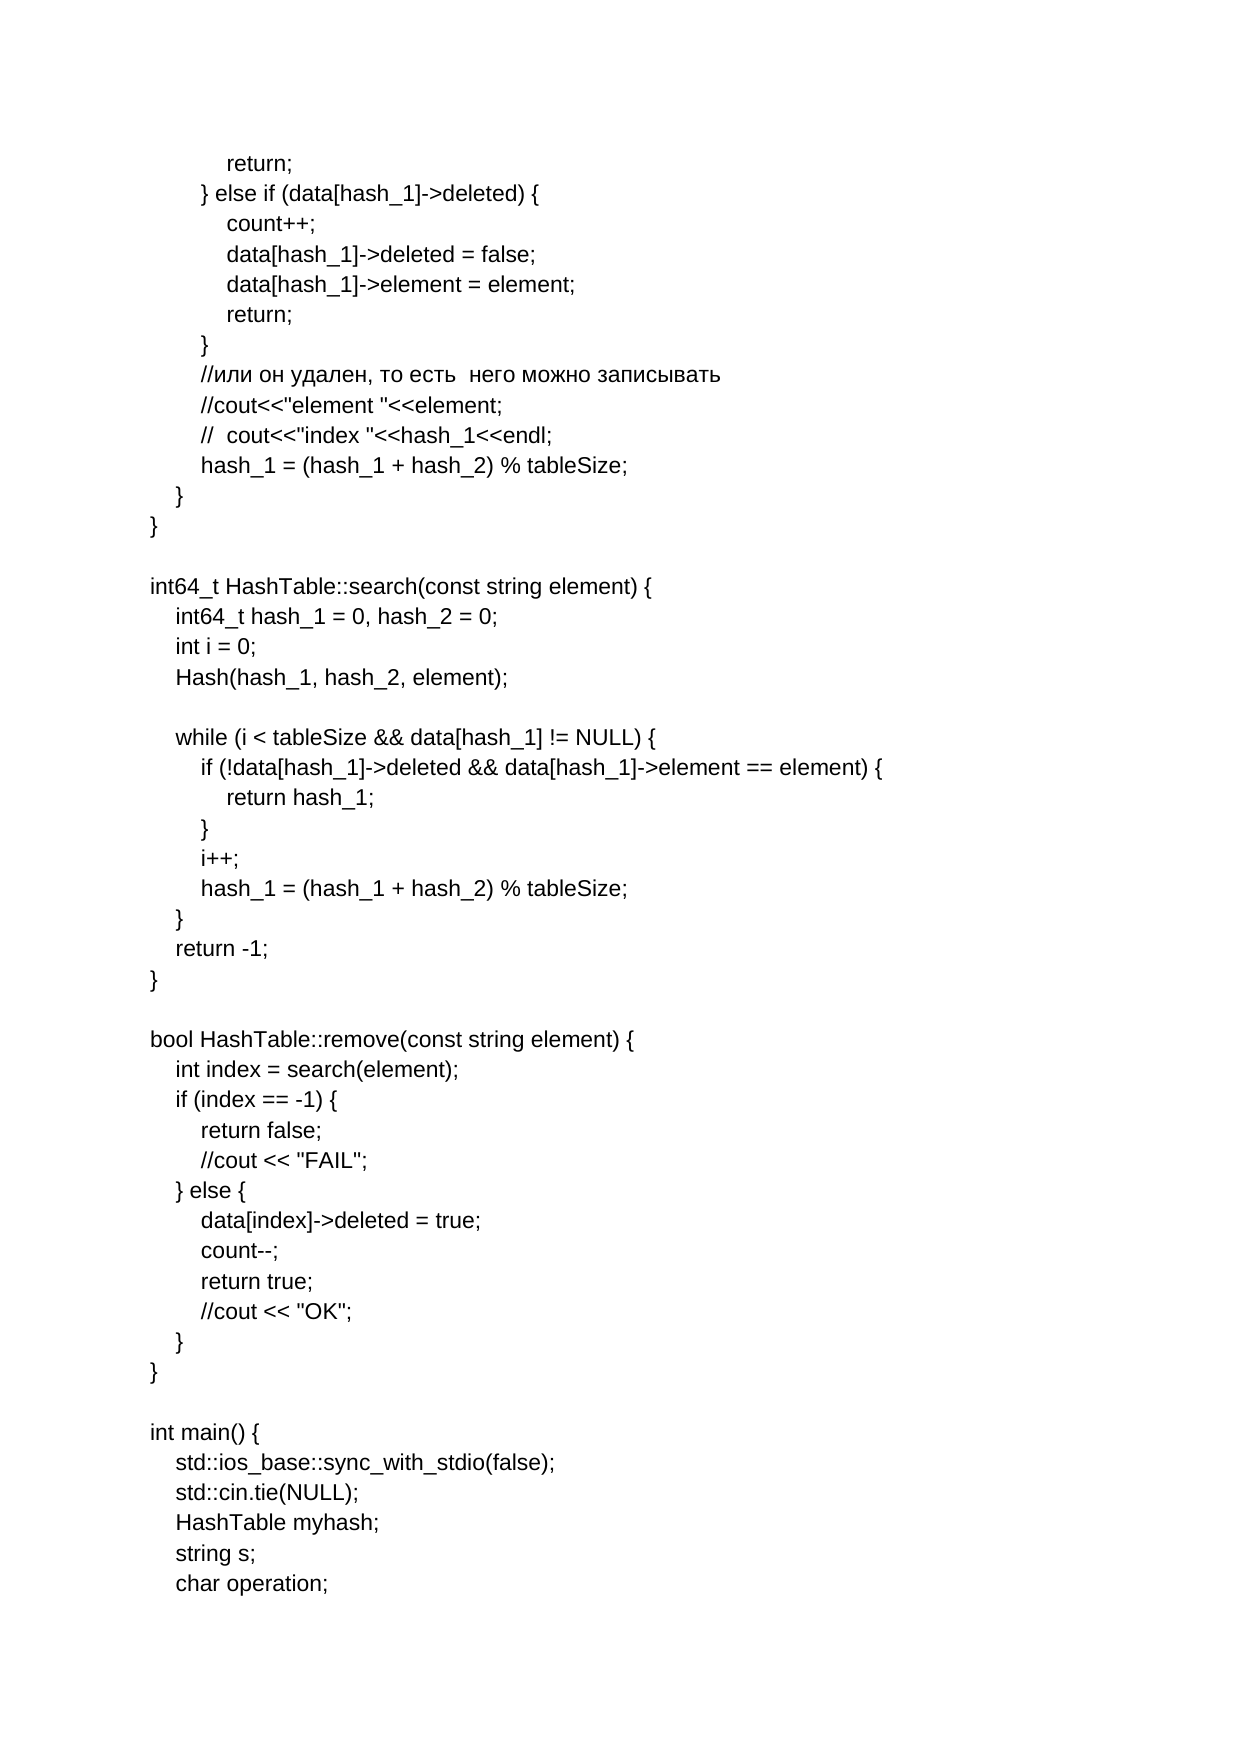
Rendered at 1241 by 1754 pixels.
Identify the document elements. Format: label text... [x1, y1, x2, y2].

text if (!data[hash_1]->deleted && data[hash_1]->element == element) { [150, 754, 1090, 781]
text char operation; [150, 1570, 1090, 1596]
text bool HashTable::remove(const string element) { [150, 1026, 1090, 1052]
text // cout<<"index "<<hash_1<<endl; [150, 422, 1090, 448]
text //cout << "OK"; [150, 1298, 1090, 1324]
text std::ios_base::sync_with_stdio(false); [150, 1449, 1090, 1475]
text return false; [150, 1117, 1090, 1143]
text Hash(hash_1, hash_2, element); [150, 663, 1090, 690]
text data[index]->deleted = true; [150, 1207, 1090, 1234]
text } [150, 512, 1090, 539]
text data[hash_1]->deleted = false; [150, 241, 1090, 267]
text return hash_1; [150, 784, 1090, 811]
text } [150, 331, 1090, 358]
text //cout<<"element "<<element; [150, 392, 1090, 418]
text //или он удален, то есть него можно записывать [150, 361, 1090, 388]
text int64_t HashTable::search(const string element) { [150, 573, 1090, 599]
text } else { [150, 1177, 1090, 1203]
text } else if (data[hash_1]->deleted) { [150, 180, 1090, 207]
text //cout << "FAIL"; [150, 1147, 1090, 1173]
text } [150, 482, 1090, 509]
text int64_t hash_1 = 0, hash_2 = 0; [150, 603, 1090, 629]
text std::cin.tie(NULL); [150, 1479, 1090, 1506]
text return true; [150, 1268, 1090, 1294]
text count++; [150, 210, 1090, 237]
text } [150, 905, 1090, 932]
text data[hash_1]->element = element; [150, 271, 1090, 297]
text if (index == -1) { [150, 1086, 1090, 1113]
text string s; [150, 1539, 1090, 1566]
text HashTable myhash; [150, 1509, 1090, 1536]
text } [150, 1328, 1090, 1354]
text return -1; [150, 935, 1090, 962]
text i++; [150, 845, 1090, 871]
text while (i < tableSize && data[hash_1] != NULL) { [150, 724, 1090, 750]
text return; [150, 150, 1090, 176]
text hash_1 = (hash_1 + hash_2) % tableSize; [150, 452, 1090, 478]
text count--; [150, 1237, 1090, 1264]
text } [150, 1358, 1090, 1385]
text hash_1 = (hash_1 + hash_2) % tableSize; [150, 875, 1090, 901]
text int i = 0; [150, 633, 1090, 660]
text } [150, 814, 1090, 841]
text int main() { [150, 1419, 1090, 1445]
text } [150, 966, 1090, 992]
text return; [150, 301, 1090, 327]
text int index = search(element); [150, 1056, 1090, 1083]
